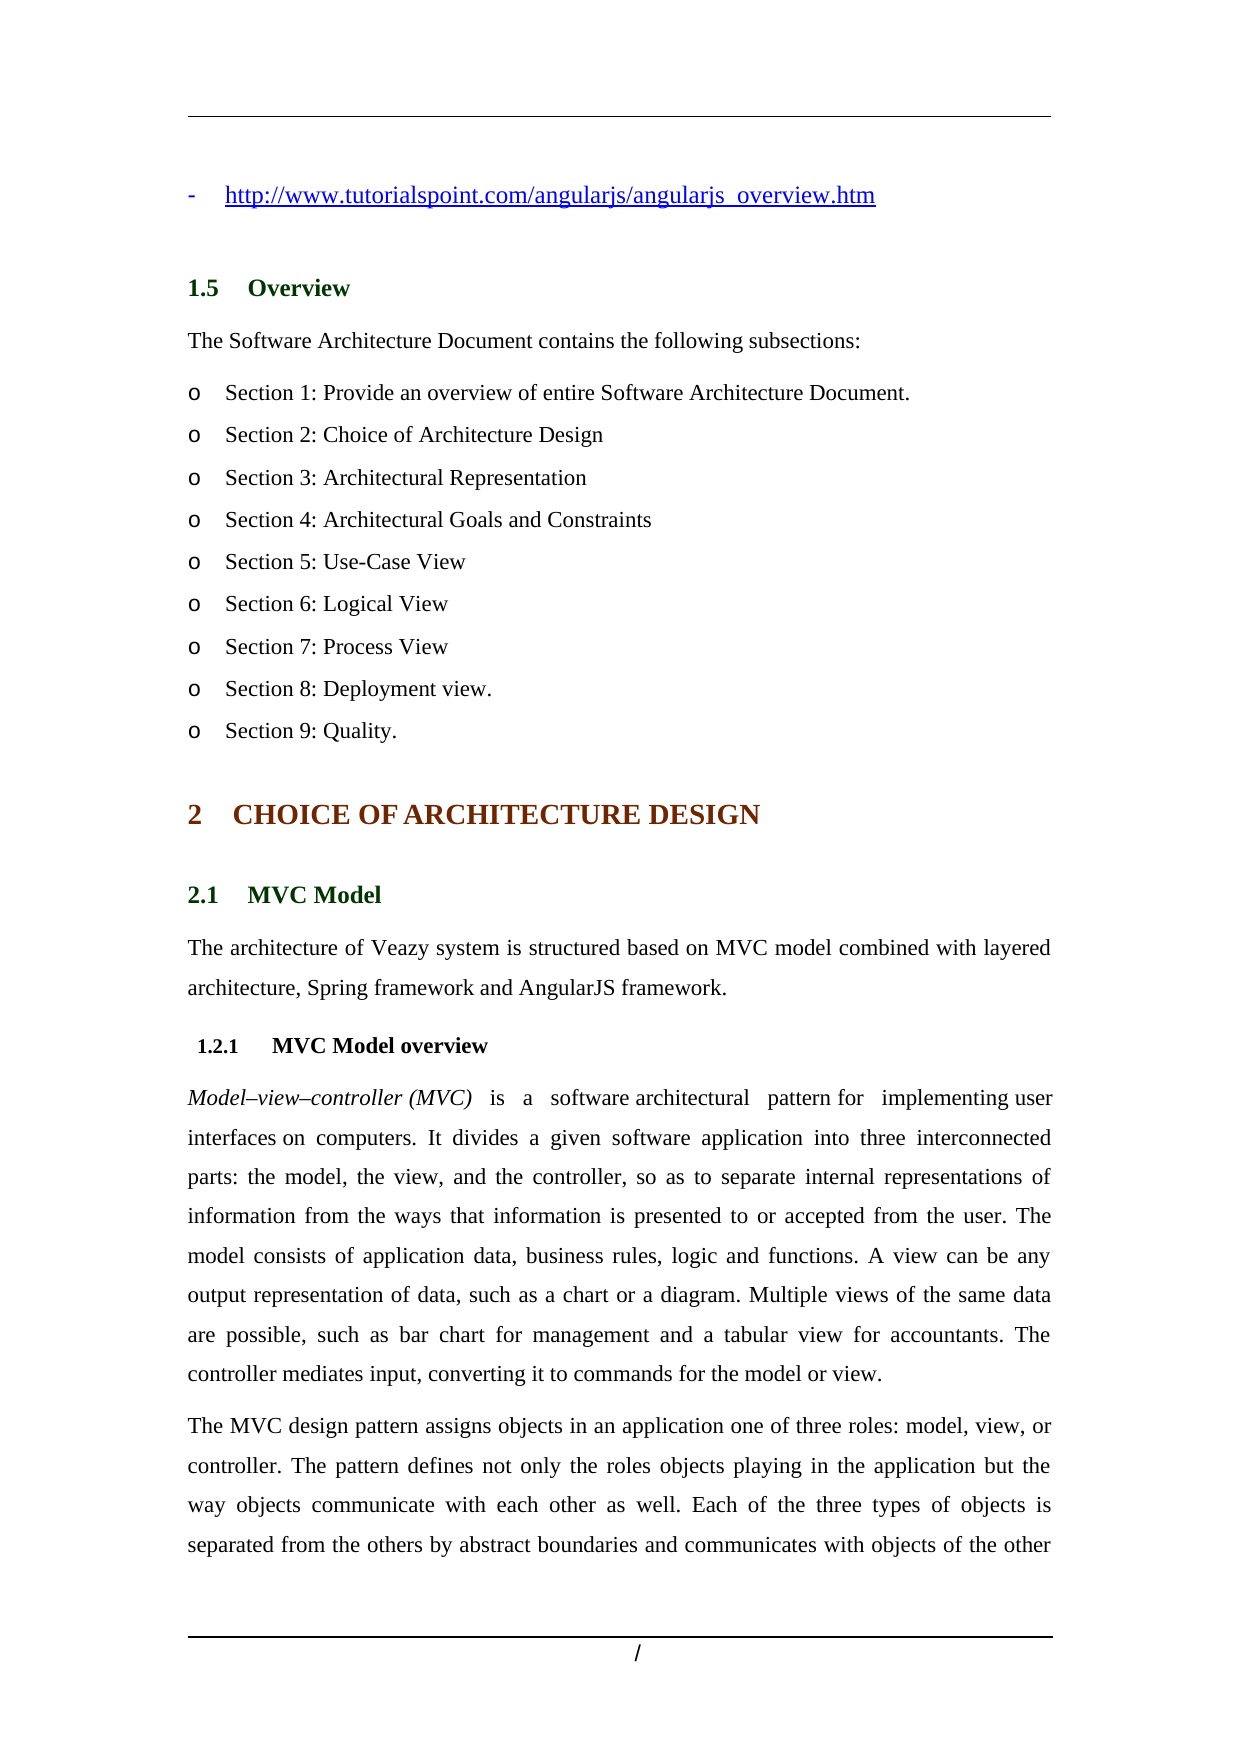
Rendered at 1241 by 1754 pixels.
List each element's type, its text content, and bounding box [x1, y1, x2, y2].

subtitle Choice of Architecture design [187, 797, 1053, 831]
subtitle MVC Model overview [197, 1032, 1053, 1058]
list Section 9: Quality. [187, 717, 1053, 746]
list Section 1: Provide an overview of entire Software Architecture Document. [187, 379, 1053, 407]
text The architecture of Veazy system is structured based on MVC model combined with layered architecture, Spring framework and AngularJS framework. [187, 934, 1053, 1000]
list Section 4: Architectural Goals and Constraints [187, 506, 1053, 534]
list Section 8: Deployment view. [187, 675, 1053, 703]
subtitle MVC Model [187, 881, 1053, 909]
list Section 2: Choice of Architecture Design [187, 421, 1053, 449]
subtitle Overview [187, 273, 1053, 302]
text The Software Architecture Document contains the following subsections: [187, 327, 1053, 353]
list Section 6: Logical View [187, 590, 1053, 619]
list Section 3: Architectural Representation [187, 463, 1053, 492]
text Model–view–controller (MVC) is a software architectural pattern for implementing user interfaces on computers. It divides a given software application into three interconnected parts: the model, the view, and the controller, so as to separate internal representations of information from the ways that information is presented to or accepted from the user. The model consists of application data, business rules, logic and functions. A view can be any output representation of data, such as a chart or a diagram. Multiple views of the same data are possible, such as bar chart for management and a tabular view for accountants. The controller mediates input, converting it to commands for the model or view. [187, 1084, 1053, 1387]
list Section 7: Process View [187, 633, 1053, 661]
list http://www.tutorialspoint.com/angularjs/angularjs_overview.htm [187, 180, 1053, 209]
list Section 5: Use-Case View [187, 548, 1053, 576]
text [187, 1412, 1053, 1557]
